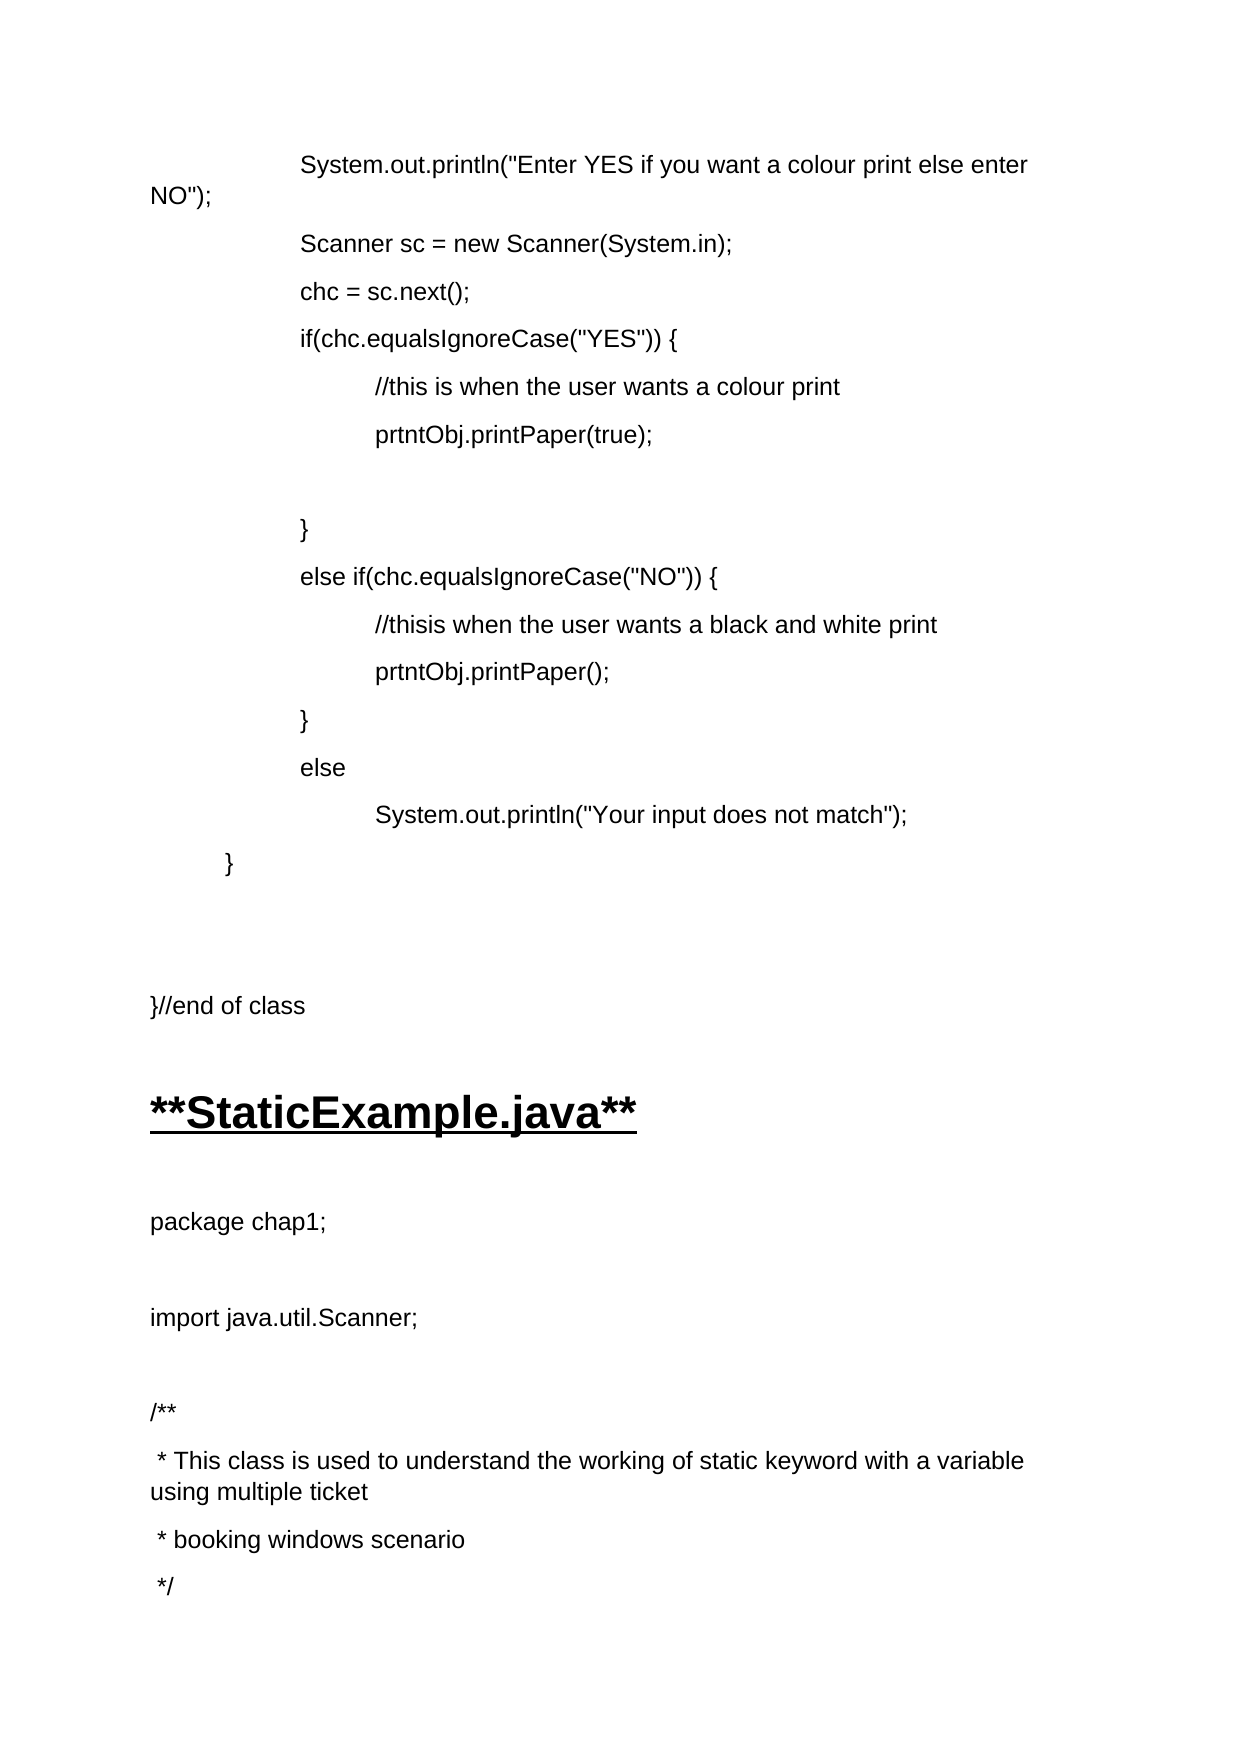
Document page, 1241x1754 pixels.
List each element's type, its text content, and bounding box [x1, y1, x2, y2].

text }//end of class [150, 991, 1090, 1019]
text Scanner sc = new Scanner(System.in); [150, 229, 1090, 257]
text * booking windows scenario [150, 1524, 1090, 1553]
text package chap1; [150, 1207, 1090, 1236]
text //thisis when the user wants a black and white print [150, 610, 1090, 638]
text System.out.println("Enter YES if you want a colour print else enter NO"); [150, 150, 1090, 210]
text if(chc.equalsIgnoreCase("YES")) { [150, 324, 1090, 353]
text } [150, 848, 1090, 877]
text prtntObj.printPaper(true); [150, 419, 1090, 448]
text /** [150, 1398, 1090, 1427]
text } [150, 514, 1090, 543]
text } [150, 705, 1090, 734]
text * This class is used to understand the working of static keyword with a variable using multiple ticket [150, 1446, 1090, 1506]
text chc = sc.next(); [150, 276, 1090, 305]
text System.out.println("Your input does not match"); [150, 801, 1090, 829]
text */ [150, 1572, 1090, 1601]
text //this is when the user wants a colour print [150, 372, 1090, 401]
text import java.util.Scanner; [150, 1303, 1090, 1331]
text else if(chc.equalsIgnoreCase("NO")) { [150, 562, 1090, 591]
text else [150, 753, 1090, 782]
text **StaticExample.java** [150, 1086, 1090, 1139]
text prtntObj.printPaper(); [150, 657, 1090, 686]
